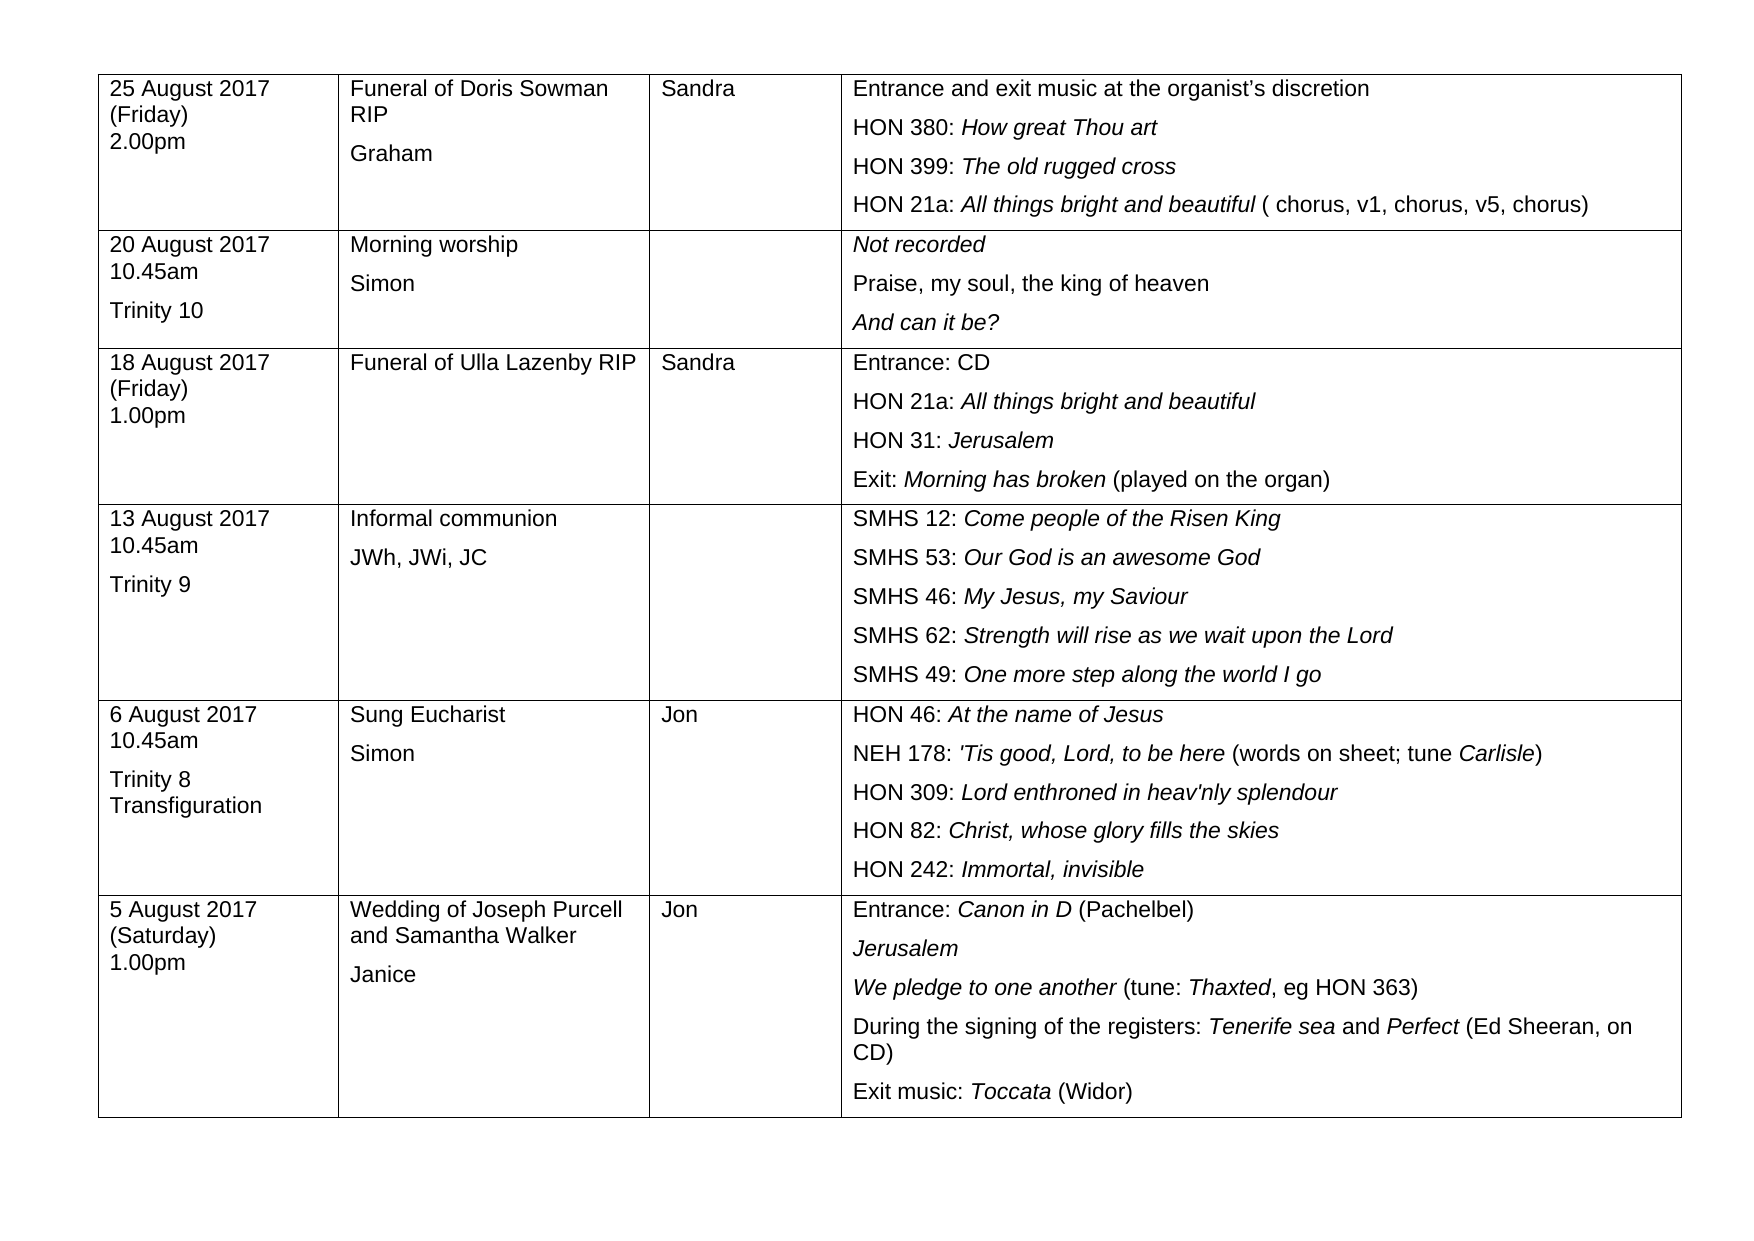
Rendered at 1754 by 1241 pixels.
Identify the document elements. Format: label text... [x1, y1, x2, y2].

table_cell Entrance and exit music at the organist’s discretion HON 380: How great Thou art HON 399: The old rugged cross HON 21a: All things bright and beautiful ( chorus, v1, chorus, v5, chorus) [842, 75, 1681, 230]
table_cell Funeral of Ulla Lazenby RIP [339, 349, 649, 504]
table_cell 5 August 2017 (Saturday) 1.00pm [99, 896, 338, 1117]
table_cell Entrance: CD HON 21a: All things bright and beautiful HON 31: Jerusalem Exit: Morning has broken (played on the organ) [842, 349, 1681, 504]
table_cell Sung Eucharist Simon [339, 701, 649, 895]
table_cell Funeral of Doris Sowman RIP Graham [339, 75, 649, 230]
table_cell [650, 231, 841, 348]
table_cell SMHS 12: Come people of the Risen King SMHS 53: Our God is an awesome God SMHS 46: My Jesus, my Saviour SMHS 62: Strength will rise as we wait upon the Lord SMHS 49: One more step along the world I go [842, 505, 1681, 700]
table_cell Not recorded Praise, my soul, the king of heaven And can it be? [842, 231, 1681, 348]
table_cell Informal communion JWh, JWi, JC [339, 505, 649, 700]
table_cell 6 August 2017 10.45am Trinity 8 Transfiguration [99, 701, 338, 895]
table_cell 18 August 2017 (Friday) 1.00pm [99, 349, 338, 504]
table_cell Jon [650, 896, 841, 1117]
table_cell Morning worship Simon [339, 231, 649, 348]
table_cell [650, 505, 841, 700]
table_cell Wedding of Joseph Purcell and Samantha Walker Janice [339, 896, 649, 1117]
table_cell Sandra [650, 349, 841, 504]
table_cell 25 August 2017 (Friday) 2.00pm [99, 75, 338, 230]
table_cell 13 August 2017 10.45am Trinity 9 [99, 505, 338, 700]
table_cell 20 August 2017 10.45am Trinity 10 [99, 231, 338, 348]
table_cell HON 46: At the name of Jesus NEH 178: 'Tis good, Lord, to be here (words on sheet; tune Carlisle) HON 309: Lord enthroned in heav'nly splendour HON 82: Christ, whose glory fills the skies HON 242: Immortal, invisible [842, 701, 1681, 895]
table_cell Sandra [650, 75, 841, 230]
table_cell Entrance: Canon in D (Pachelbel) Jerusalem We pledge to one another (tune: Thaxted, eg HON 363) During the signing of the registers: Tenerife sea and Perfect (Ed Sheeran, on CD) Exit music: Toccata (Widor) [842, 896, 1681, 1117]
table_cell Jon [650, 701, 841, 895]
